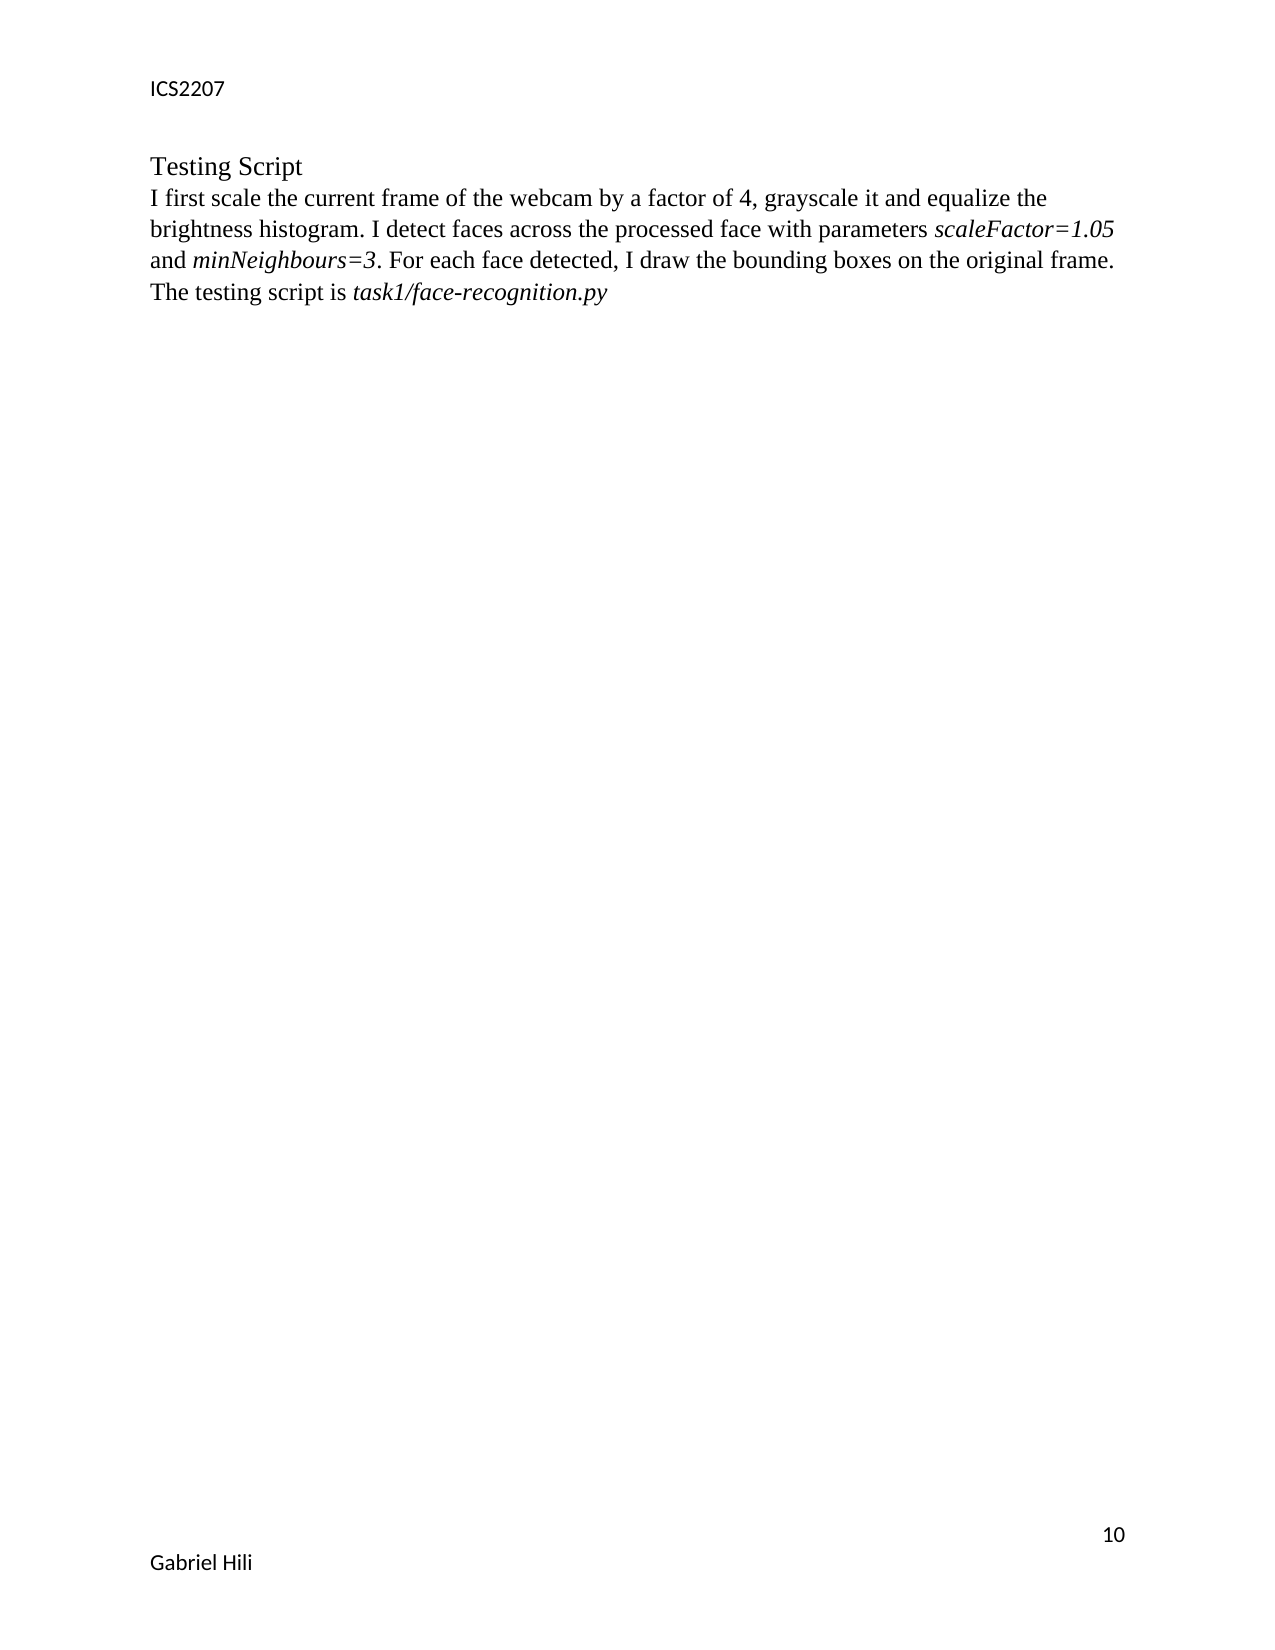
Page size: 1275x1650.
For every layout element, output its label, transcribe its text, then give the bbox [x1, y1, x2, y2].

text I first scale the current frame of the webcam by a factor of 4, grayscale it and equalize the brightness histogram. I detect faces across the processed face with parameters scaleFactor=1.05 and minNeighbours=3. For each face detected, I draw the bounding boxes on the original frame. The testing script is task1/face-recognition.py [150, 183, 1125, 305]
subtitle Testing Script [150, 150, 1125, 181]
